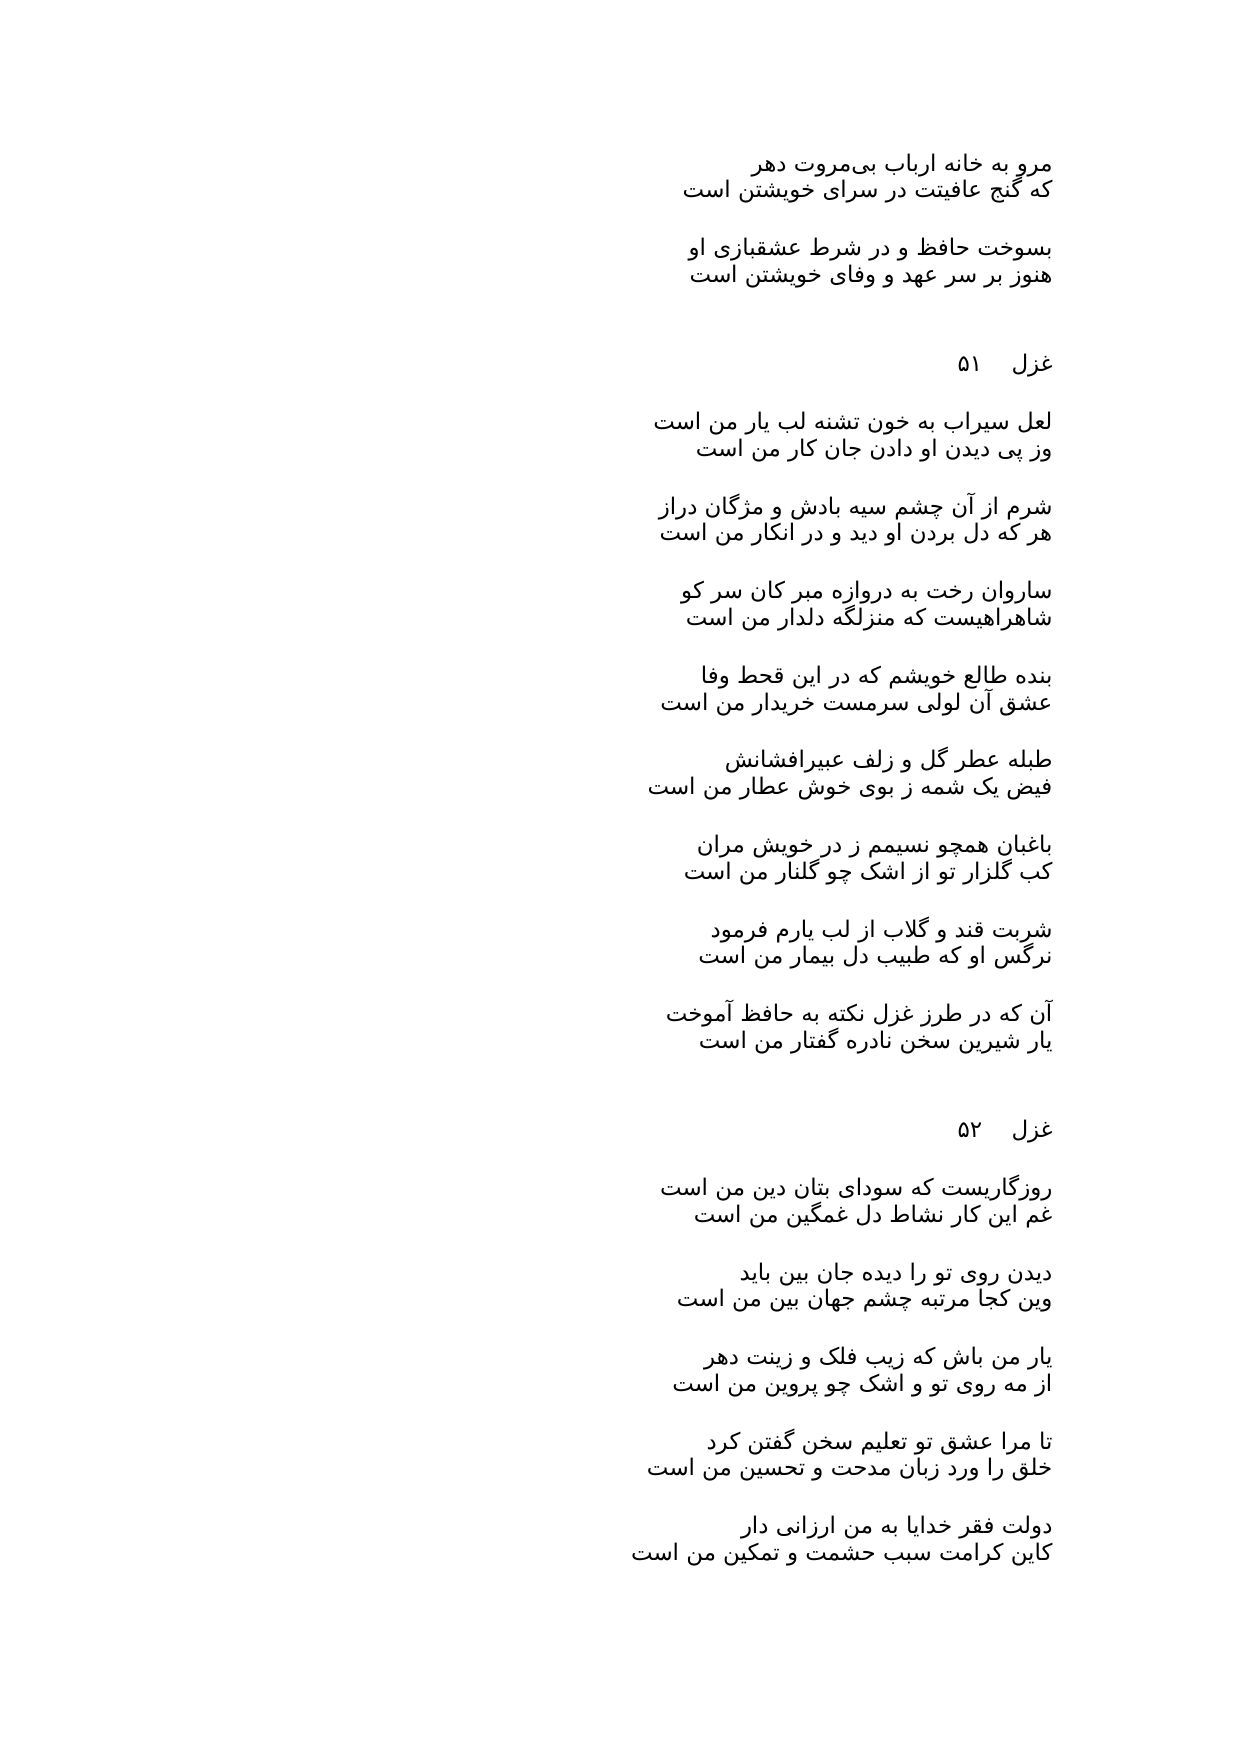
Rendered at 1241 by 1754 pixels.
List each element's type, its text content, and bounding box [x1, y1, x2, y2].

text کاين کرامت سبب حشمت و تمکين من است [187, 1539, 1053, 1566]
text غم اين کار نشاط دل غمگين من است [187, 1201, 1053, 1227]
text لعل سيراب به خون تشنه لب يار من است [187, 408, 1053, 435]
text غزل ۵۱ [187, 350, 1053, 377]
text تا مرا عشق تو تعليم سخن گفتن کرد [187, 1428, 1053, 1454]
text شربت قند و گلاب از لب يارم فرمود [187, 916, 1053, 942]
text هر که دل بردن او ديد و در انکار من است [187, 519, 1053, 546]
text دولت فقر خدايا به من ارزانی دار [187, 1512, 1053, 1539]
text غزل ۵۲ [187, 1116, 1053, 1143]
text بسوخت حافظ و در شرط عشقبازی او [187, 234, 1053, 261]
text روزگاريست که سودای بتان دين من است [187, 1174, 1053, 1201]
text ديدن روی تو را ديده جان بين بايد [187, 1259, 1053, 1285]
text از مه روی تو و اشک چو پروين من است [187, 1370, 1053, 1397]
text بنده طالع خويشم که در اين قحط وفا [187, 662, 1053, 689]
text آن که در طرز غزل نکته به حافظ آموخت [187, 1000, 1053, 1027]
text خلق را ورد زبان مدحت و تحسين من است [187, 1454, 1053, 1481]
text نرگس او که طبيب دل بيمار من است [187, 942, 1053, 969]
text مرو به خانه ارباب بی‌مروت دهر [187, 150, 1053, 177]
text ساروان رخت به دروازه مبر کان سر کو [187, 577, 1053, 604]
text وين کجا مرتبه چشم جهان بين من است [187, 1285, 1053, 1312]
text عشق آن لولی سرمست خريدار من است [187, 689, 1053, 715]
text که گنج عافيتت در سرای خويشتن است [187, 177, 1053, 203]
text باغبان همچو نسيمم ز در خويش مران [187, 831, 1053, 858]
text فيض يک شمه ز بوی خوش عطار من است [187, 773, 1053, 800]
text شاهراهيست که منزلگه دلدار من است [187, 604, 1053, 631]
text يار شيرين سخن نادره گفتار من است [187, 1027, 1053, 1054]
text شرم از آن چشم سيه بادش و مژگان دراز [187, 493, 1053, 519]
text کب گلزار تو از اشک چو گلنار من است [187, 858, 1053, 884]
text يار من باش که زيب فلک و زينت دهر [187, 1343, 1053, 1370]
text طبله عطر گل و زلف عبيرافشانش [187, 747, 1053, 773]
text وز پی ديدن او دادن جان کار من است [187, 435, 1053, 462]
text هنوز بر سر عهد و وفای خويشتن است [187, 261, 1053, 288]
